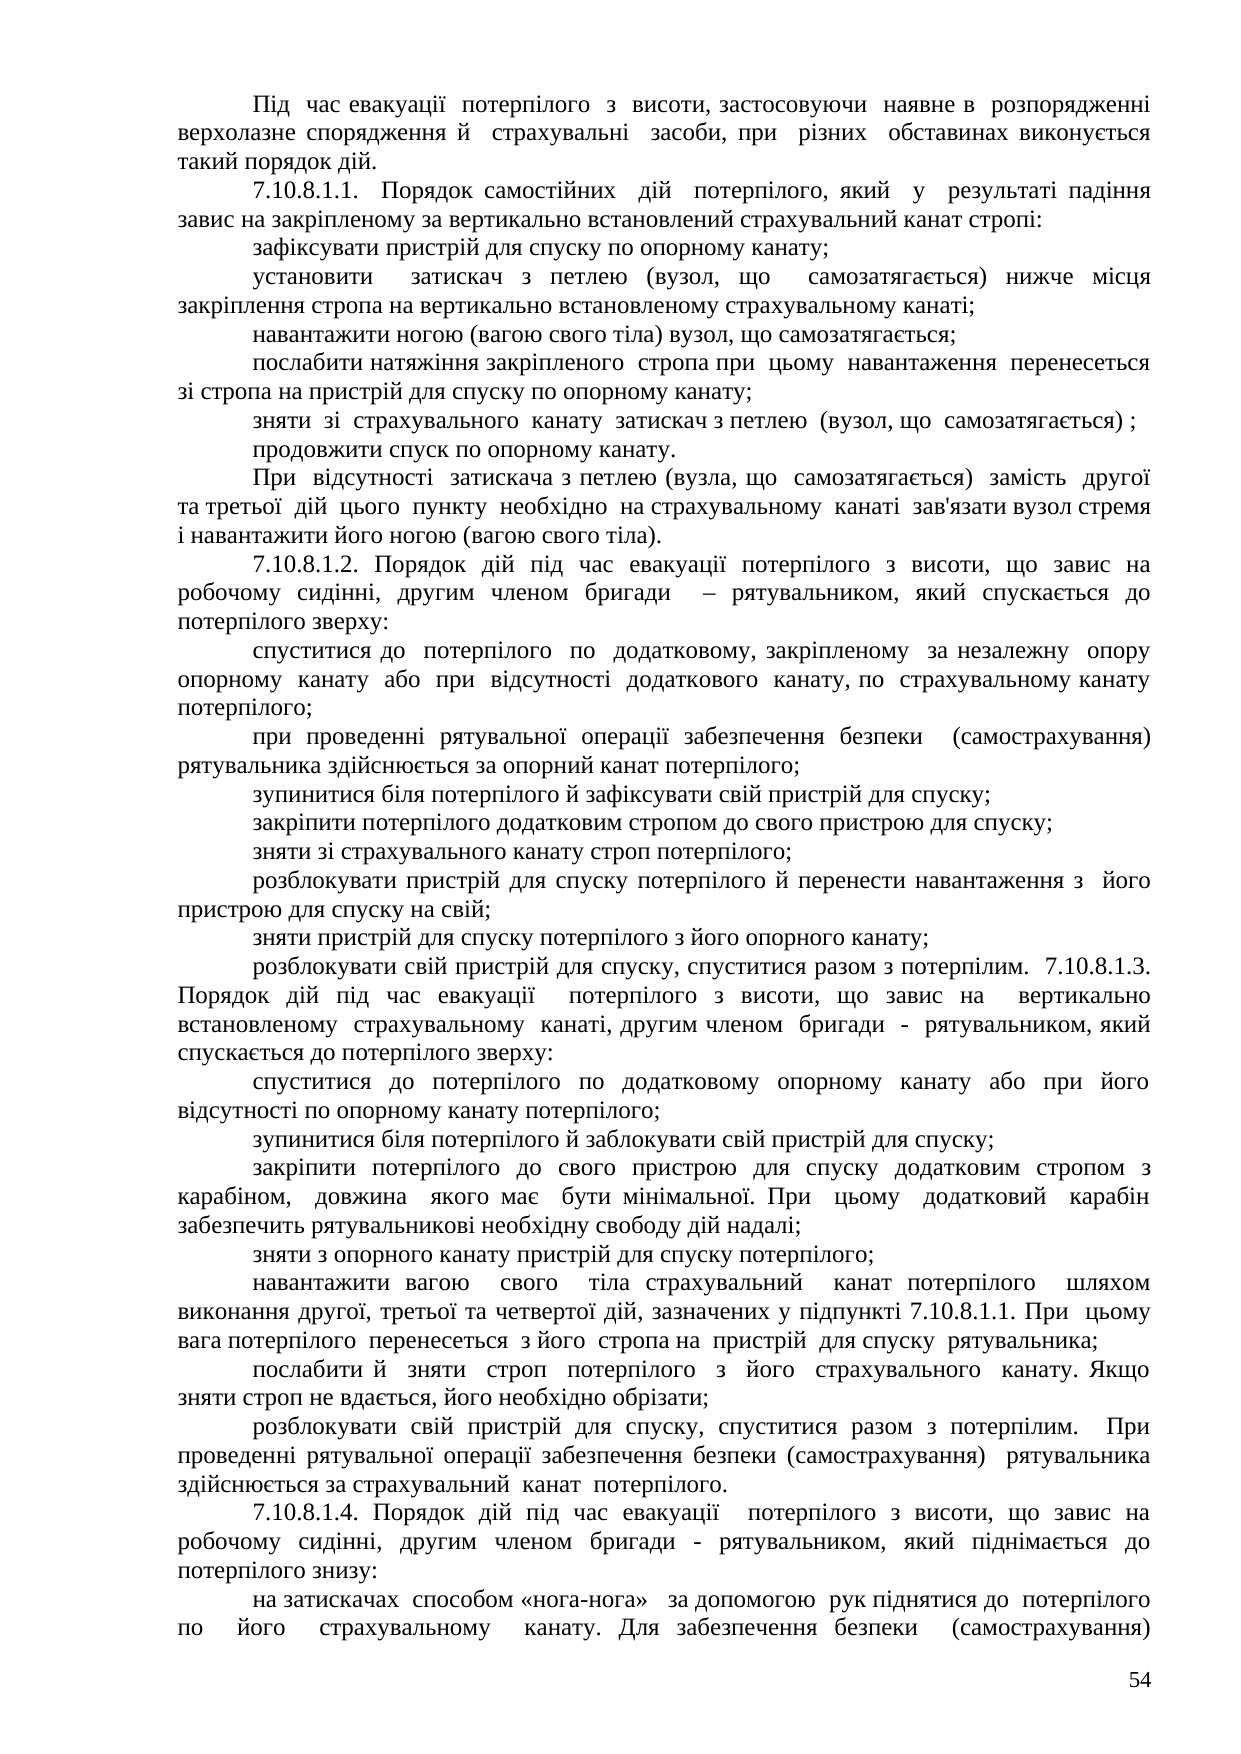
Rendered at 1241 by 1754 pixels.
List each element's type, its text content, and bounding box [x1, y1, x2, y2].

text 7.10.8.1.4. Порядок дій під час евакуації потерпілого з висоти, що завис на робочому сидінні, другим членом бригади - рятувальником, який піднімається до потерпілого знизу: [177, 1497, 1152, 1584]
text зафіксувати пристрій для спуску по опорному канату; [177, 232, 1152, 261]
text зняти пристрій для спуску потерпілого з його опорного канату; [177, 922, 1152, 951]
text спуститися до потерпілого по додатковому опорному канату або при його відсутності по опорному канату потерпілого; [177, 1066, 1152, 1124]
text закріпити потерпілого до свого пристрою для спуску додатковим стропом з карабіном, довжина якого має бути мінімальної. При цьому додатковий карабін забезпечить рятувальникові необхідну свободу дій надалі; [177, 1152, 1152, 1239]
text навантажити ногою (вагою свого тіла) вузол, що самозатягається; [177, 319, 1152, 347]
text зняти зі страхувального канату строп потерпілого; [177, 836, 1152, 865]
text розблокувати пристрій для спуску потерпілого й перенести навантаження з його пристрою для спуску на свій; [177, 865, 1152, 922]
text спуститися до потерпілого по додатковому, закріпленому за незалежну опору опорному канату або при відсутності додаткового канату, по страхувальному канату потерпілого; [177, 635, 1152, 721]
text Під час евакуації потерпілого з висоти, застосовуючи наявне в розпорядженні верхолазне спорядження й страхувальні засоби, при різних обставинах виконується такий порядок дій. [177, 89, 1152, 175]
text продовжити спуск по опорному канату. [177, 434, 1152, 462]
text послабити й зняти строп потерпілого з його страхувального канату. Якщо зняти строп не вдається, його необхідно обрізати; [177, 1354, 1152, 1411]
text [177, 1584, 1152, 1641]
text зупинитися біля потерпілого й заблокувати свій пристрій для спуску; [177, 1124, 1152, 1152]
text 7.10.8.1.2. Порядок дій під час евакуації потерпілого з висоти, що завис на робочому сидінні, другим членом бригади – рятувальником, який спускається до потерпілого зверху: [177, 549, 1152, 635]
text послабити натяжіння закріпленого стропа при цьому навантаження перенесеться зі стропа на пристрій для спуску по опорному канату; [177, 347, 1152, 405]
text зняти зі страхувального канату затискач з петлею (вузол, що самозатягається) ; [177, 405, 1152, 434]
text 7.10.8.1.1. Порядок самостійних дій потерпілого, який у результаті падіння завис на закріпленому за вертикально встановлений страхувальний канат стропі: [177, 175, 1152, 232]
text зняти з опорного канату пристрій для спуску потерпілого; [177, 1239, 1152, 1267]
text закріпити потерпілого додатковим стропом до свого пристрою для спуску; [177, 807, 1152, 836]
text розблокувати свій пристрій для спуску, спуститися разом з потерпілим. При проведенні рятувальної операції забезпечення безпеки (самострахування) рятувальника здійснюється за страхувальний канат потерпілого. [177, 1411, 1152, 1497]
text при проведенні рятувальної операції забезпечення безпеки (самострахування) рятувальника здійснюється за опорний канат потерпілого; [177, 721, 1152, 779]
text При відсутності затискача з петлею (вузла, що самозатягається) замість другої та третьої дій цього пункту необхідно на страхувальному канаті зав'язати вузол стремя і навантажити його ногою (вагою свого тіла). [177, 462, 1152, 549]
text установити затискач з петлею (вузол, що самозатягається) нижче місця закріплення стропа на вертикально встановленому страхувальному канаті; [177, 261, 1152, 319]
text розблокувати свій пристрій для спуску, спуститися разом з потерпілим. 7.10.8.1.3. Порядок дій під час евакуації потерпілого з висоти, що завис на вертикально встановленому страхувальному канаті, другим членом бригади - рятувальником, який спускається до потерпілого зверху: [177, 951, 1152, 1066]
text зупинитися біля потерпілого й зафіксувати свій пристрій для спуску; [177, 779, 1152, 807]
text навантажити вагою свого тіла страхувальний канат потерпілого шляхом виконання другої, третьої та четвертої дій, зазначених у підпункті 7.10.8.1.1. При цьому вага потерпілого перенесеться з його стропа на пристрій для спуску рятувальника; [177, 1267, 1152, 1354]
